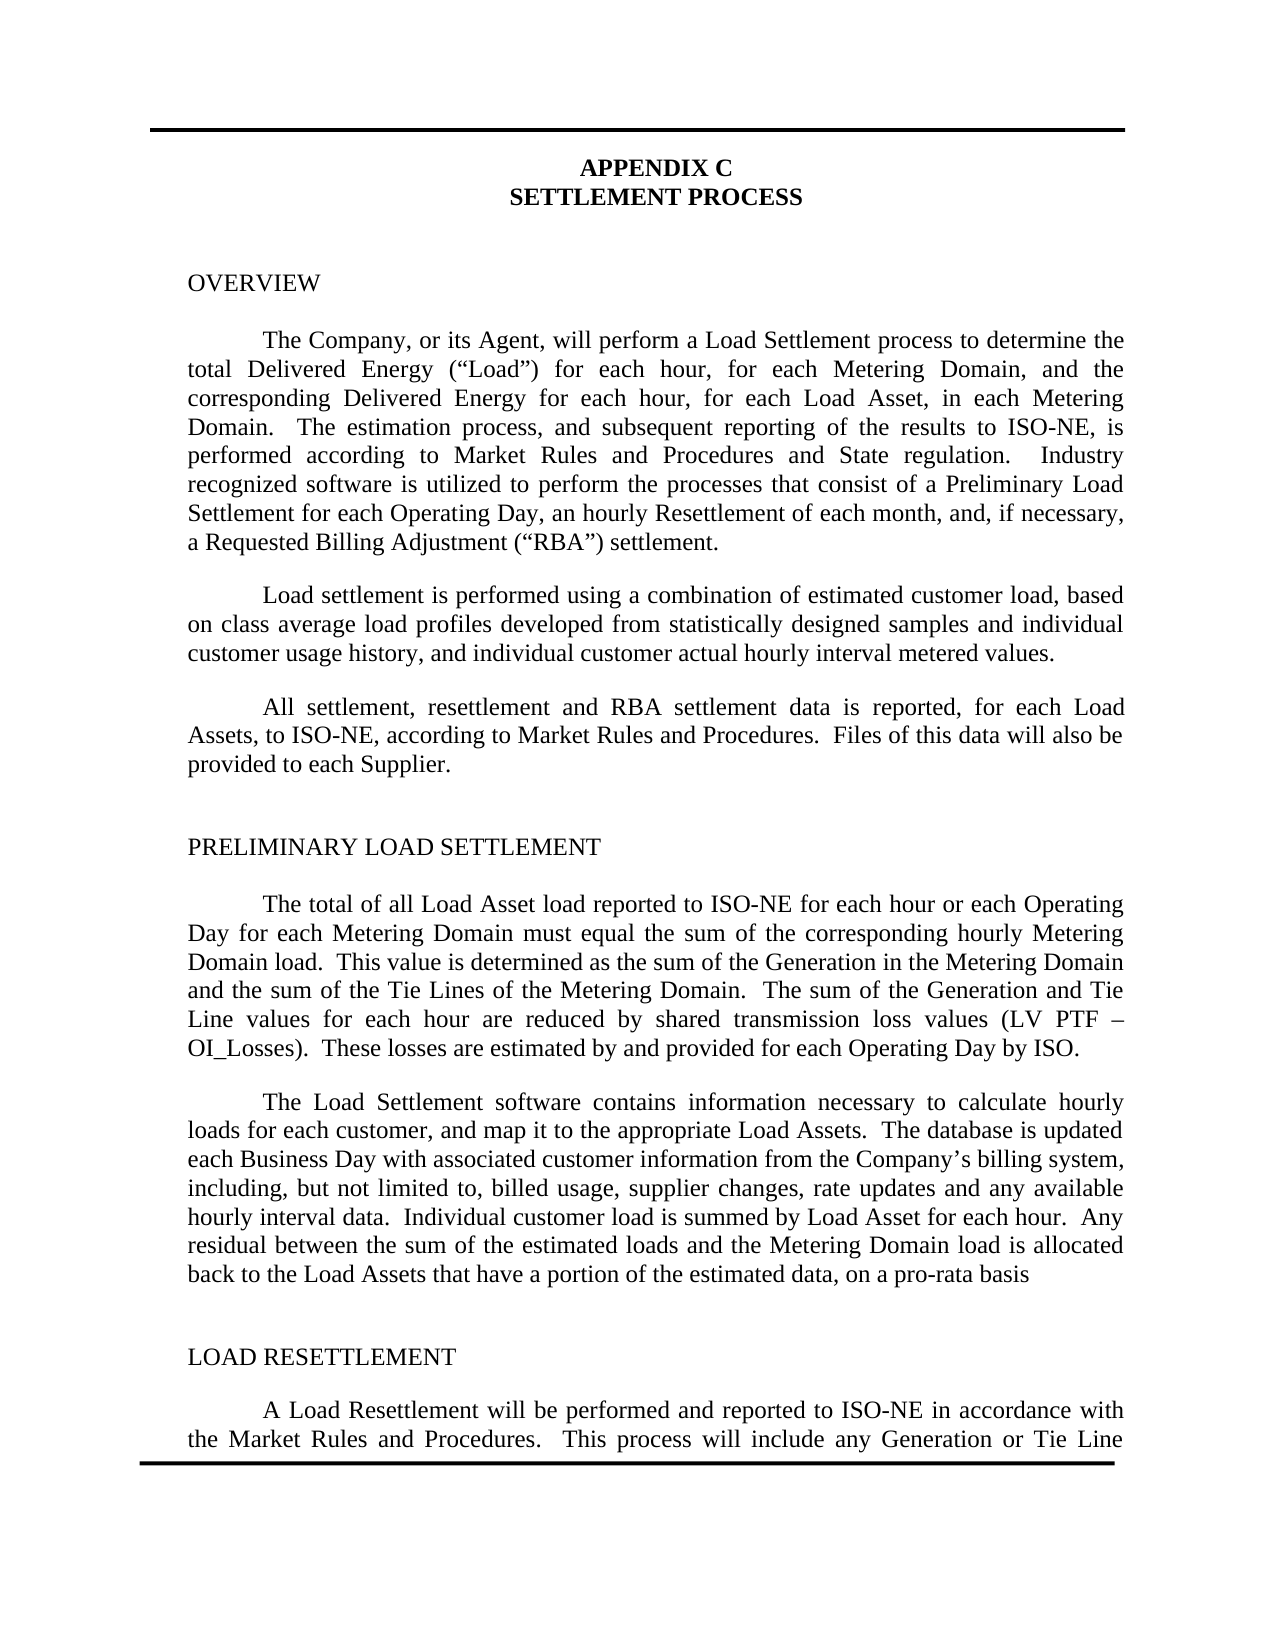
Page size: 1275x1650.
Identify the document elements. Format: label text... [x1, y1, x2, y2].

text All settlement, resettlement and RBA settlement data is reported, for each Load Assets, to ISO-NE, according to Market Rules and Procedures. Files of this data will also be provided to each Supplier. [187, 692, 1125, 778]
text LOAD RESETTLEMENT [187, 1342, 1125, 1370]
text The total of all Load Asset load reported to ISO-NE for each hour or each Operating Day for each Metering Domain must equal the sum of the corresponding hourly Metering Domain load. This value is determined as the sum of the Generation in the Metering Domain and the sum of the Tie Lines of the Metering Domain. The sum of the Generation and Tie Line values for each hour are reduced by shared transmission loss values (LV PTF – OI_Losses). These losses are estimated by and provided for each Operating Day by ISO. [187, 889, 1125, 1062]
text PRELIMINARY LOAD SETTLEMENT [187, 832, 1125, 860]
text SETTLEMENT PROCESS [187, 182, 1125, 210]
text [187, 1395, 1125, 1453]
text The Load Settlement software contains information necessary to calculate hourly loads for each customer, and map it to the appropriate Load Assets. The database is updated each Business Day with associated customer information from the Company’s billing system, including, but not limited to, billed usage, supplier changes, rate updates and any available hourly interval data. Individual customer load is summed by Load Asset for each hour. Any residual between the sum of the estimated loads and the Metering Domain load is allocated back to the Load Assets that have a portion of the estimated data, on a pro-rata basis [187, 1087, 1125, 1288]
text The Company, or its Agent, will perform a Load Settlement process to determine the total Delivered Energy (“Load”) for each hour, for each Metering Domain, and the corresponding Delivered Energy for each hour, for each Load Asset, in each Metering Domain. The estimation process, and subsequent reporting of the results to ISO-NE, is performed according to Market Rules and Procedures and State regulation. Industry recognized software is utilized to perform the processes that consist of a Preliminary Load Settlement for each Operating Day, an hourly Resettlement of each month, and, if necessary, a Requested Billing Adjustment (“RBA”) settlement. [187, 325, 1125, 555]
text Appendix c [187, 153, 1125, 182]
text Load settlement is performed using a combination of estimated customer load, based on class average load profiles developed from statistically designed samples and individual customer usage history, and individual customer actual hourly interval metered values. [187, 580, 1125, 667]
text OVERVIEW [187, 268, 1125, 297]
